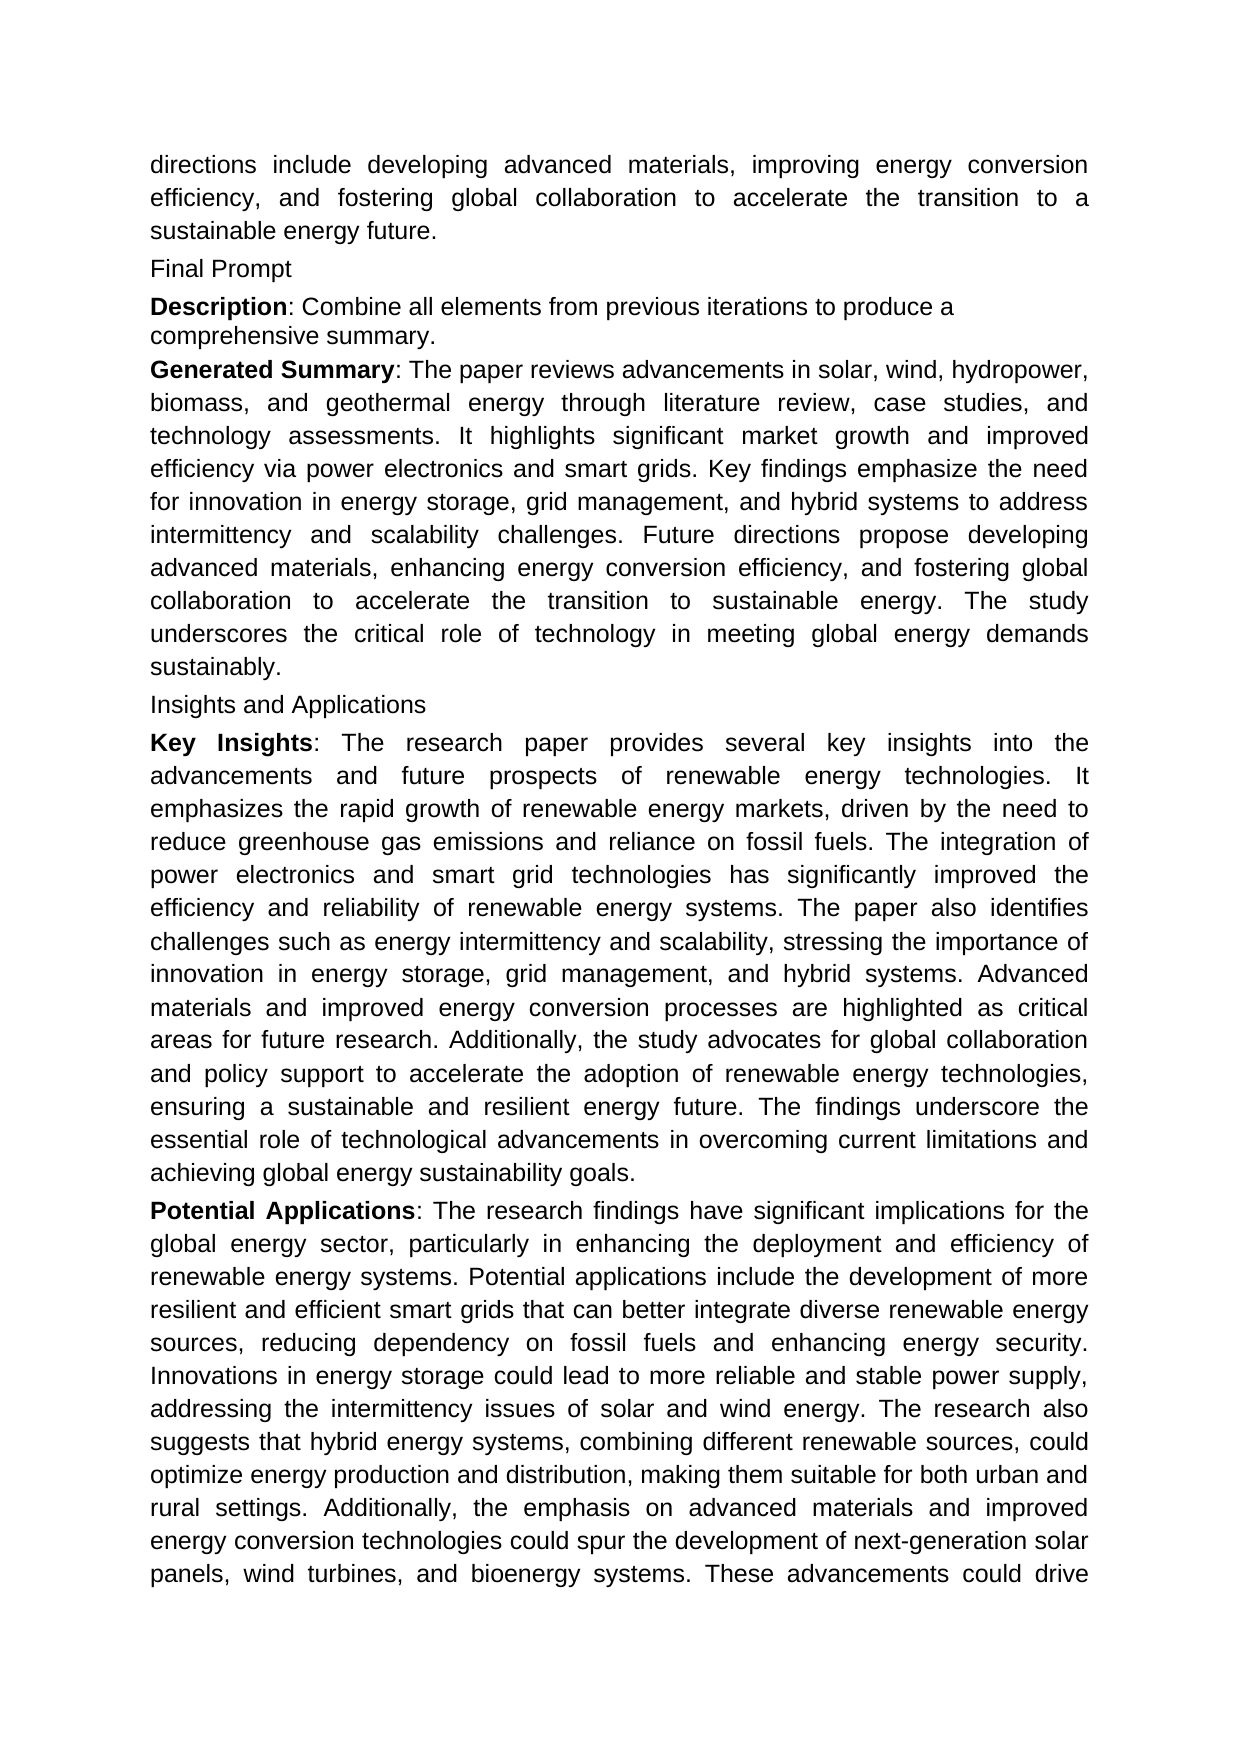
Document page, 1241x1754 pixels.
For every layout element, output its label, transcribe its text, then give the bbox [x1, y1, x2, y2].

text Final Prompt [150, 254, 1090, 283]
text Key Insights: The research paper provides several key insights into the advancements and future prospects of renewable energy technologies. It emphasizes the rapid growth of renewable energy markets, driven by the need to reduce greenhouse gas emissions and reliance on fossil fuels. The integration of power electronics and smart grid technologies has significantly improved the efficiency and reliability of renewable energy systems. The paper also identifies challenges such as energy intermittency and scalability, stressing the importance of innovation in energy storage, grid management, and hybrid systems. Advanced materials and improved energy conversion processes are highlighted as critical areas for future research. Additionally, the study advocates for global collaboration and policy support to accelerate the adoption of renewable energy technologies, ensuring a sustainable and resilient energy future. The findings underscore the essential role of technological advancements in overcoming current limitations and achieving global energy sustainability goals. [150, 728, 1090, 1186]
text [150, 150, 1090, 245]
text Description: Combine all elements from previous iterations to produce a comprehensive summary. [150, 292, 1090, 350]
text Generated Summary: The paper reviews advancements in solar, wind, hydropower, biomass, and geothermal energy through literature review, case studies, and technology assessments. It highlights significant market growth and improved efficiency via power electronics and smart grids. Key findings emphasize the need for innovation in energy storage, grid management, and hybrid systems to address intermittency and scalability challenges. Future directions propose developing advanced materials, enhancing energy conversion efficiency, and fostering global collaboration to accelerate the transition to sustainable energy. The study underscores the critical role of technology in meeting global energy demands sustainably. [150, 355, 1090, 681]
text Insights and Applications [150, 690, 1090, 719]
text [150, 1196, 1090, 1588]
